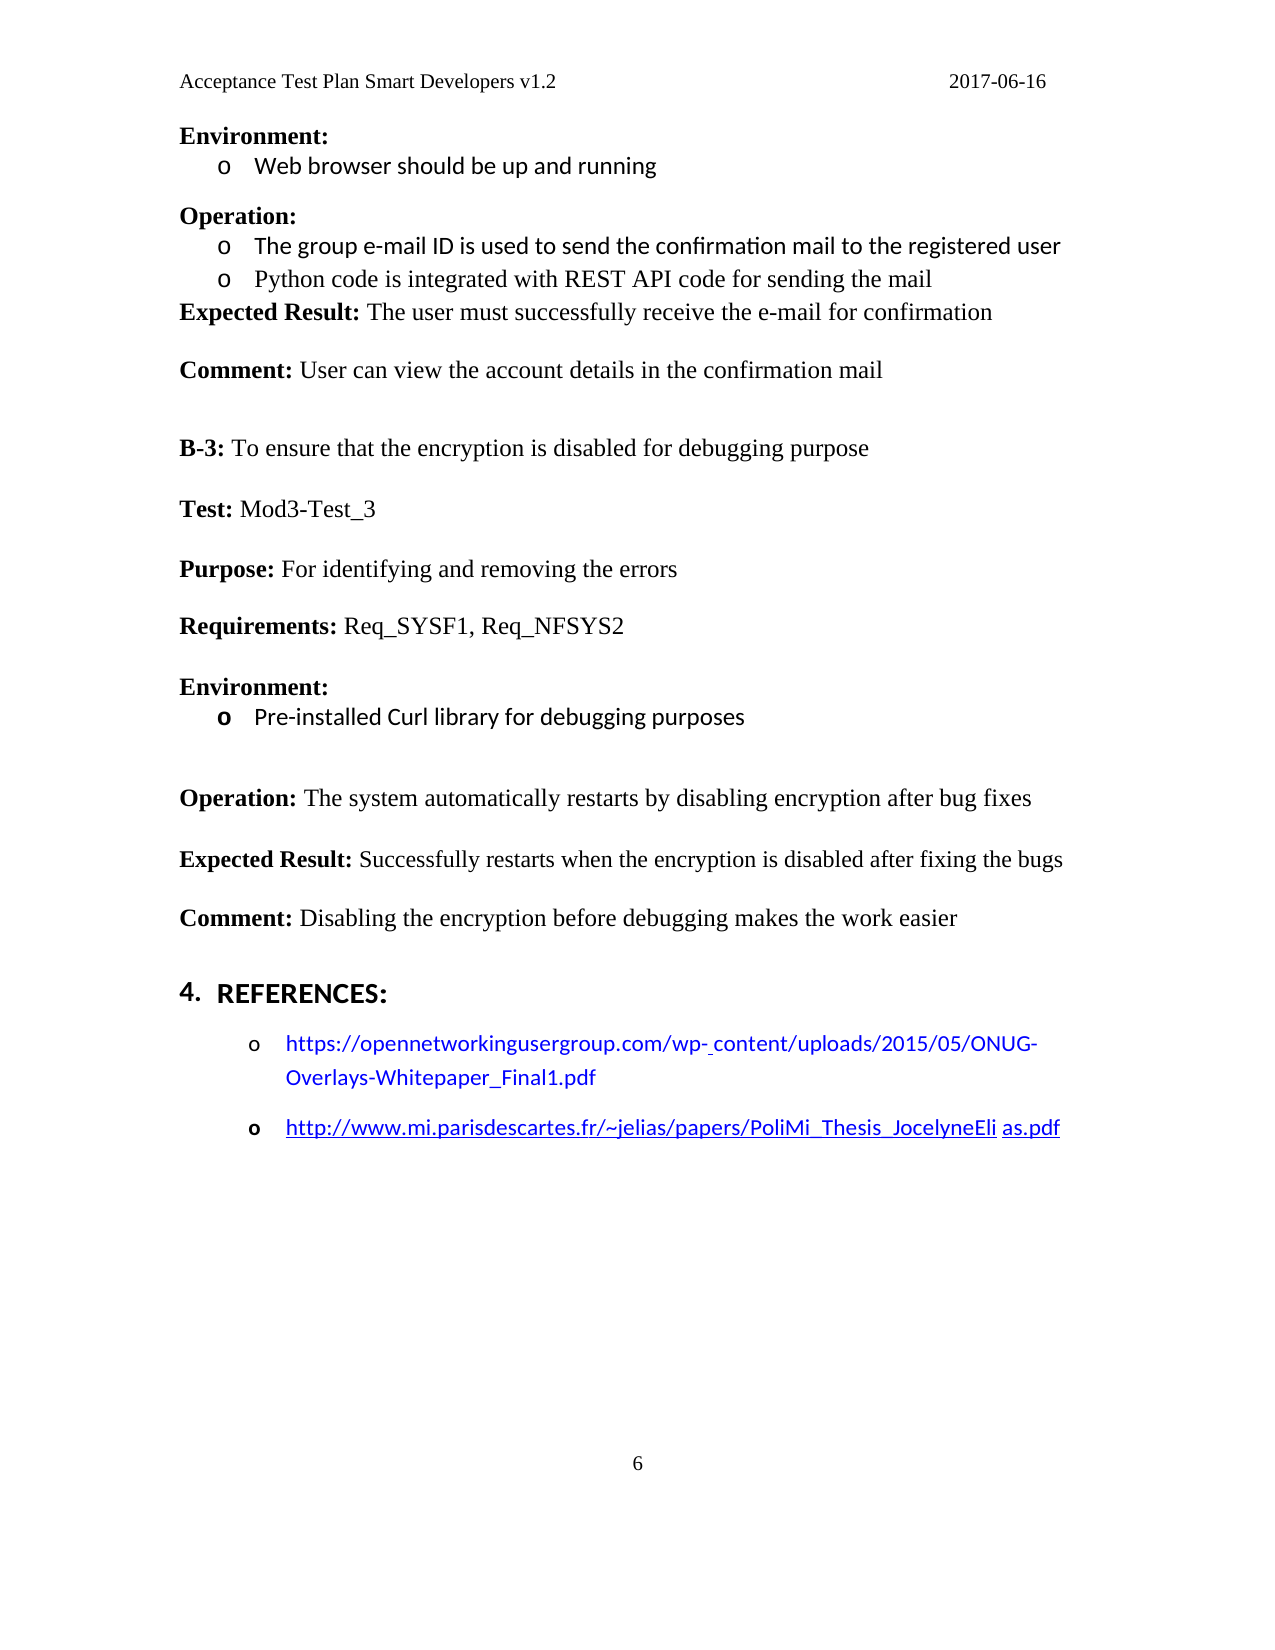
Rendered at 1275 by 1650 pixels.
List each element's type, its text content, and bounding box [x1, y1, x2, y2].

text Purpose: For identifying and removing the errors [179, 554, 1096, 583]
list http://www.mi.parisdescartes.fr/~jelias/papers/PoliMi_Thesis_JocelyneEli as.pdf [248, 1108, 1096, 1142]
text Comment: User can view the account details in the confirmation mail [179, 355, 1096, 384]
list Python code is integrated with REST API code for sending the mail [217, 264, 1096, 295]
text B-3: To ensure that the encryption is disabled for debugging purpose [179, 433, 1096, 462]
text Operation: The system automatically restarts by disabling encryption after bug fixes [179, 783, 1096, 812]
text Expected Result: The user must successfully receive the e-mail for confirmation [179, 297, 1096, 326]
list https://opennetworkingusergroup.com/wp- content/uploads/2015/05/ONUG-Overlays-Whitepaper_Final1.pdf [248, 1025, 1096, 1092]
list Web browser should be up and running [217, 150, 1096, 182]
text Expected Result: Successfully restarts when the encryption is disabled after fixing the bugs [179, 844, 1096, 872]
text Operation: [179, 201, 1096, 230]
list REFERENCES: [179, 975, 1096, 1008]
list Pre-installed Curl library for debugging purposes [217, 701, 1096, 732]
text Requirements: Req_SYSF1, Req_NFSYS2 [179, 611, 1096, 640]
text Test: Mod3-Test_3 [179, 494, 1096, 522]
text Environment: [179, 121, 1096, 150]
text Comment: Disabling the encryption before debugging makes the work easier [179, 903, 1096, 932]
text Environment: [179, 672, 1096, 701]
list The group e-mail ID is used to send the confirmation mail to the registered user [217, 230, 1096, 262]
